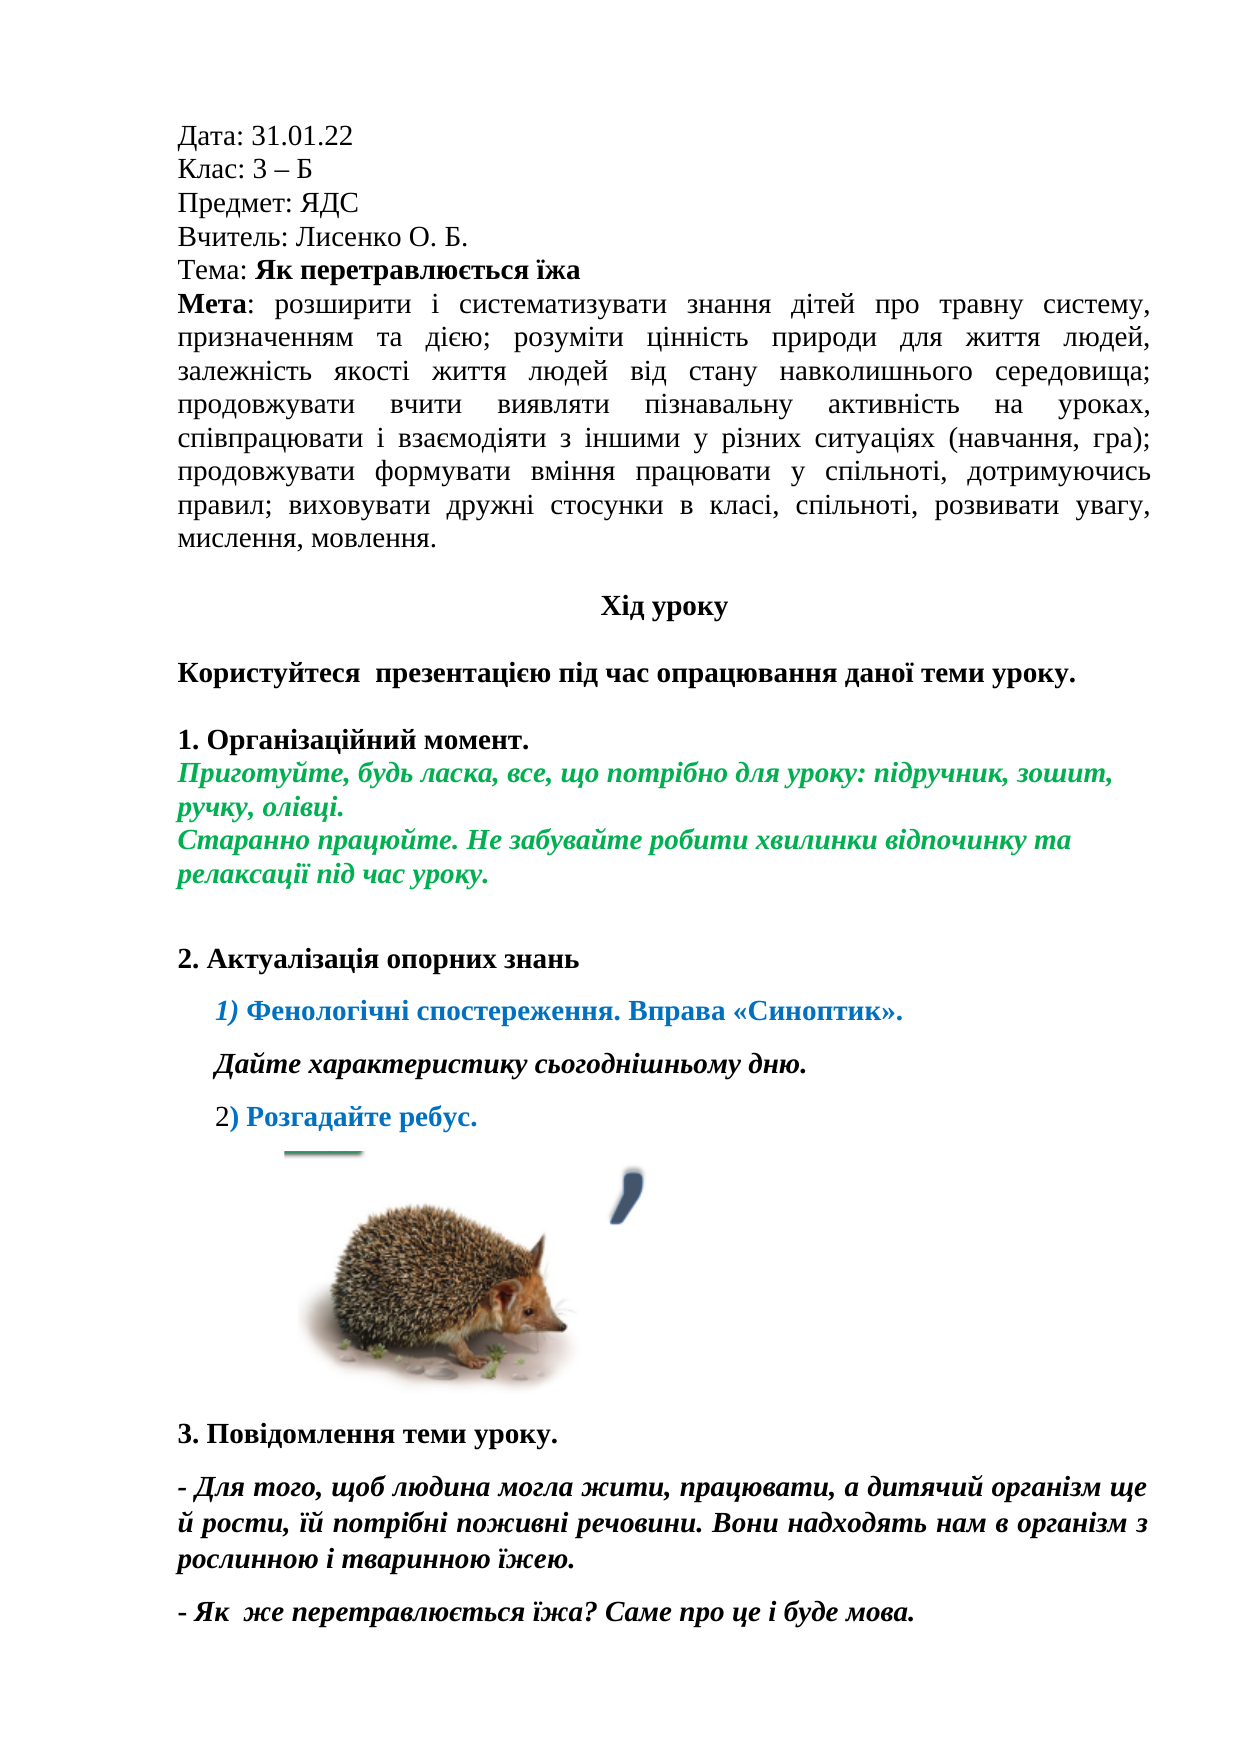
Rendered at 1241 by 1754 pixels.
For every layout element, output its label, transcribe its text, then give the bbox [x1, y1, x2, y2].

text 1. Організаційний момент. [177, 722, 1152, 755]
text - Для того, щоб людина могла жити, працювати, а дитячий організм ще й рости, їй потрібні поживні речовини. Вони надходять нам в організм з рослинною і тваринною їжею. [177, 1469, 1152, 1574]
text Клас: 3 – Б [177, 152, 1152, 185]
text Дата: 31.01.22 [177, 118, 1152, 152]
text Старанно працюйте. Не забувайте робити хвилинки відпочинку та релаксації під час уроку. [177, 822, 1152, 889]
text 2. Актуалізація опорних знань [177, 941, 1152, 975]
text 2) Розгадайте ребус. [177, 1099, 1152, 1132]
text Вчитель: Лисенко О. Б. [177, 219, 1152, 252]
text Хід уроку [177, 588, 1152, 621]
text Користуйтеся презентацією під час опрацювання даної теми уроку. [177, 655, 1152, 688]
text Предмет: ЯДС [177, 185, 1152, 219]
text - Як же перетравлюється їжа? Саме про це і буде мова. [177, 1594, 1152, 1627]
text 3. Повідомлення теми уроку. [177, 1416, 1152, 1449]
text Приготуйте, будь ласка, все, що потрібно для уроку: підручник, зошит, ручку, олівці. [177, 755, 1152, 822]
text Дайте характеристику сьогоднішньому дню. [215, 1046, 1152, 1080]
picture [284, 1151, 764, 1394]
text Тема: Як перетравлюється їжа [177, 252, 1152, 286]
text 1) Фенологічні спостереження. Вправа «Синоптик». [215, 993, 1152, 1027]
text Мета: розширити і систематизувати знання дітей про травну систему, призначенням та дією; розуміти цінність природи для життя людей, залежність якості життя людей від стану навколишнього середовища; продовжувати вчити виявляти пізнавальну активність на уроках, співпрацювати і взаємодіяти з іншими у різних ситуаціях (навчання, гра); продовжувати формувати вміння працювати у спільноті, дотримуючись правил; виховувати дружні стосунки в класі, спільноті, розвивати увагу, мислення, мовлення. [177, 286, 1152, 554]
